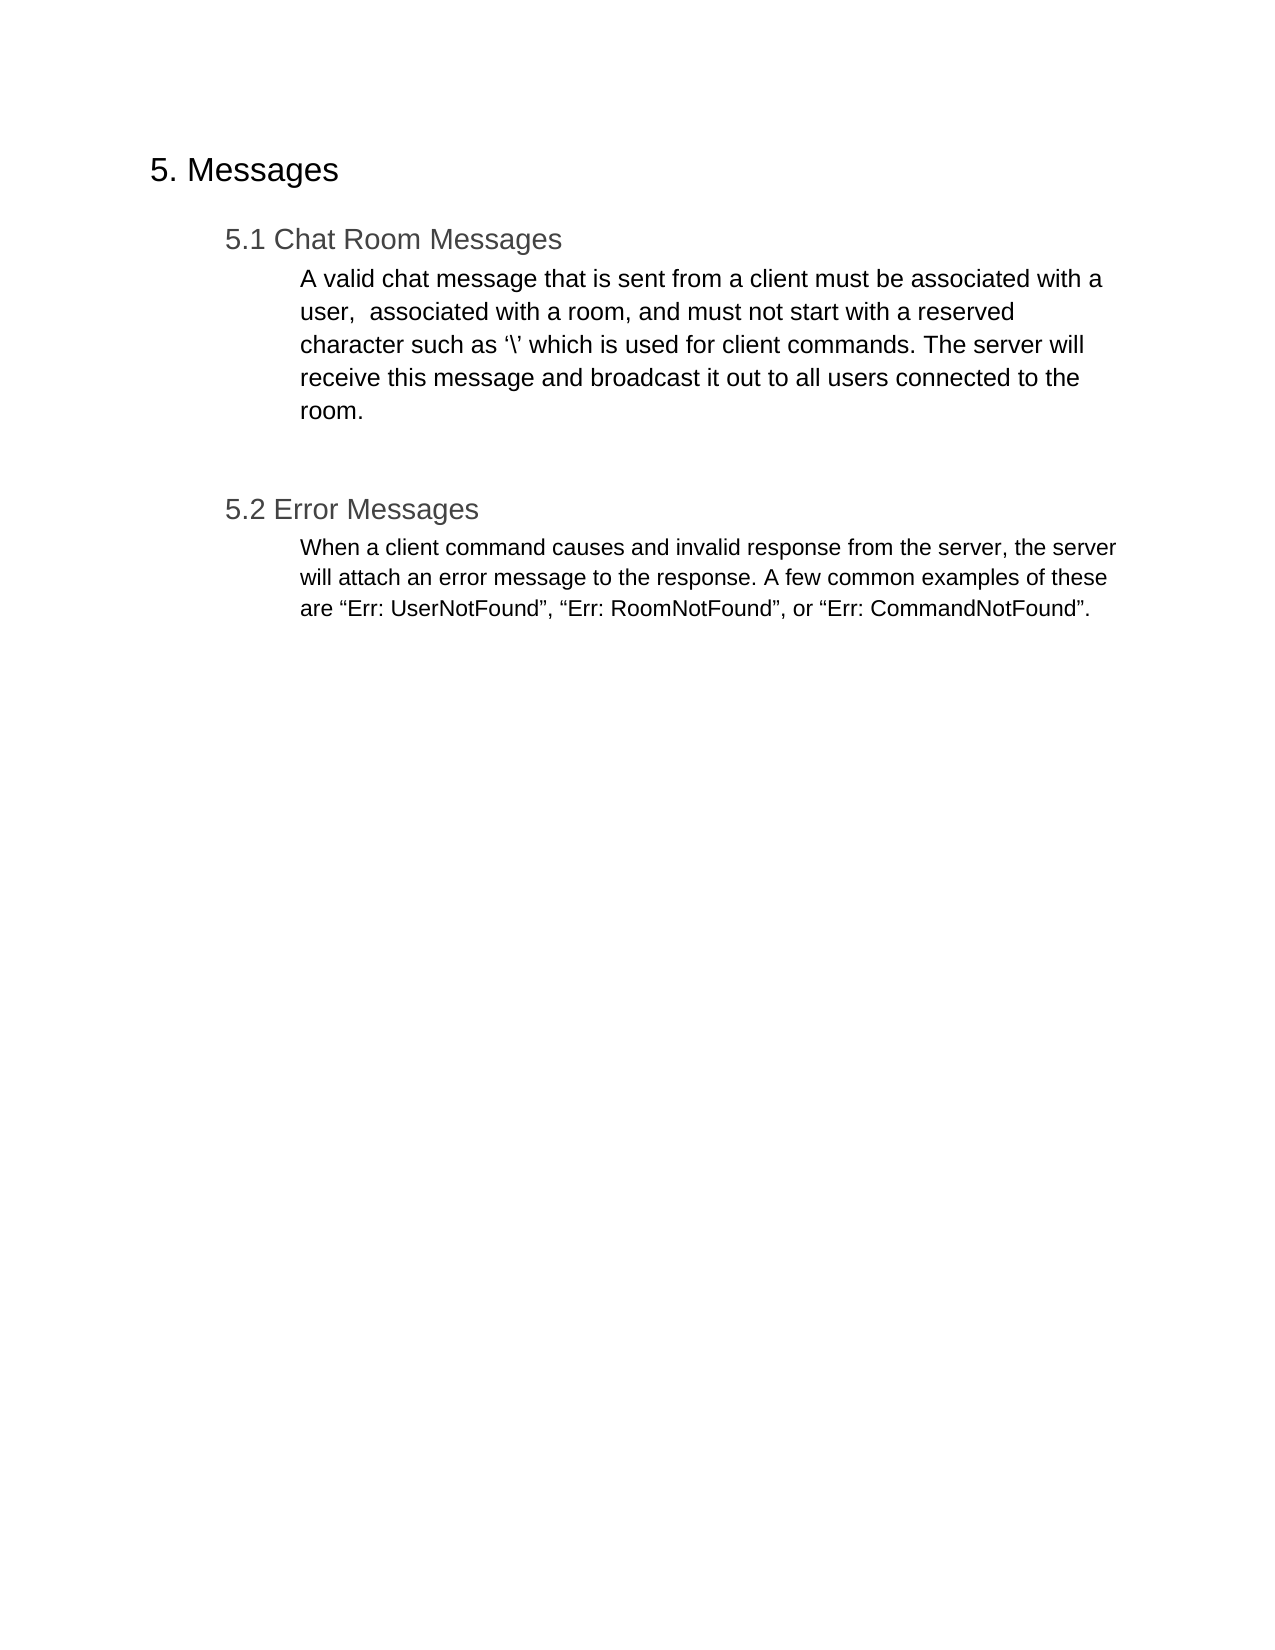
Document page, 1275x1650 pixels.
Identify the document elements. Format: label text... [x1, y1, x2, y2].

subtitle 5.1 Chat Room Messages [150, 222, 1125, 255]
subtitle 5. Messages [150, 150, 1125, 188]
text A valid chat message that is sent from a client must be associated with a user, associated with a room, and must not start with a reserved character such as ‘\’ which is used for client commands. The server will receive this message and broadcast it out to all users connected to the room. [300, 264, 1125, 424]
subtitle 5.2 Error Messages [150, 492, 1125, 526]
text When a client command causes and invalid response from the server, the server will attach an error message to the response. A few common examples of these are “Err: UserNotFound”, “Err: RoomNotFound”, or “Err: CommandNotFound”. [300, 534, 1125, 621]
